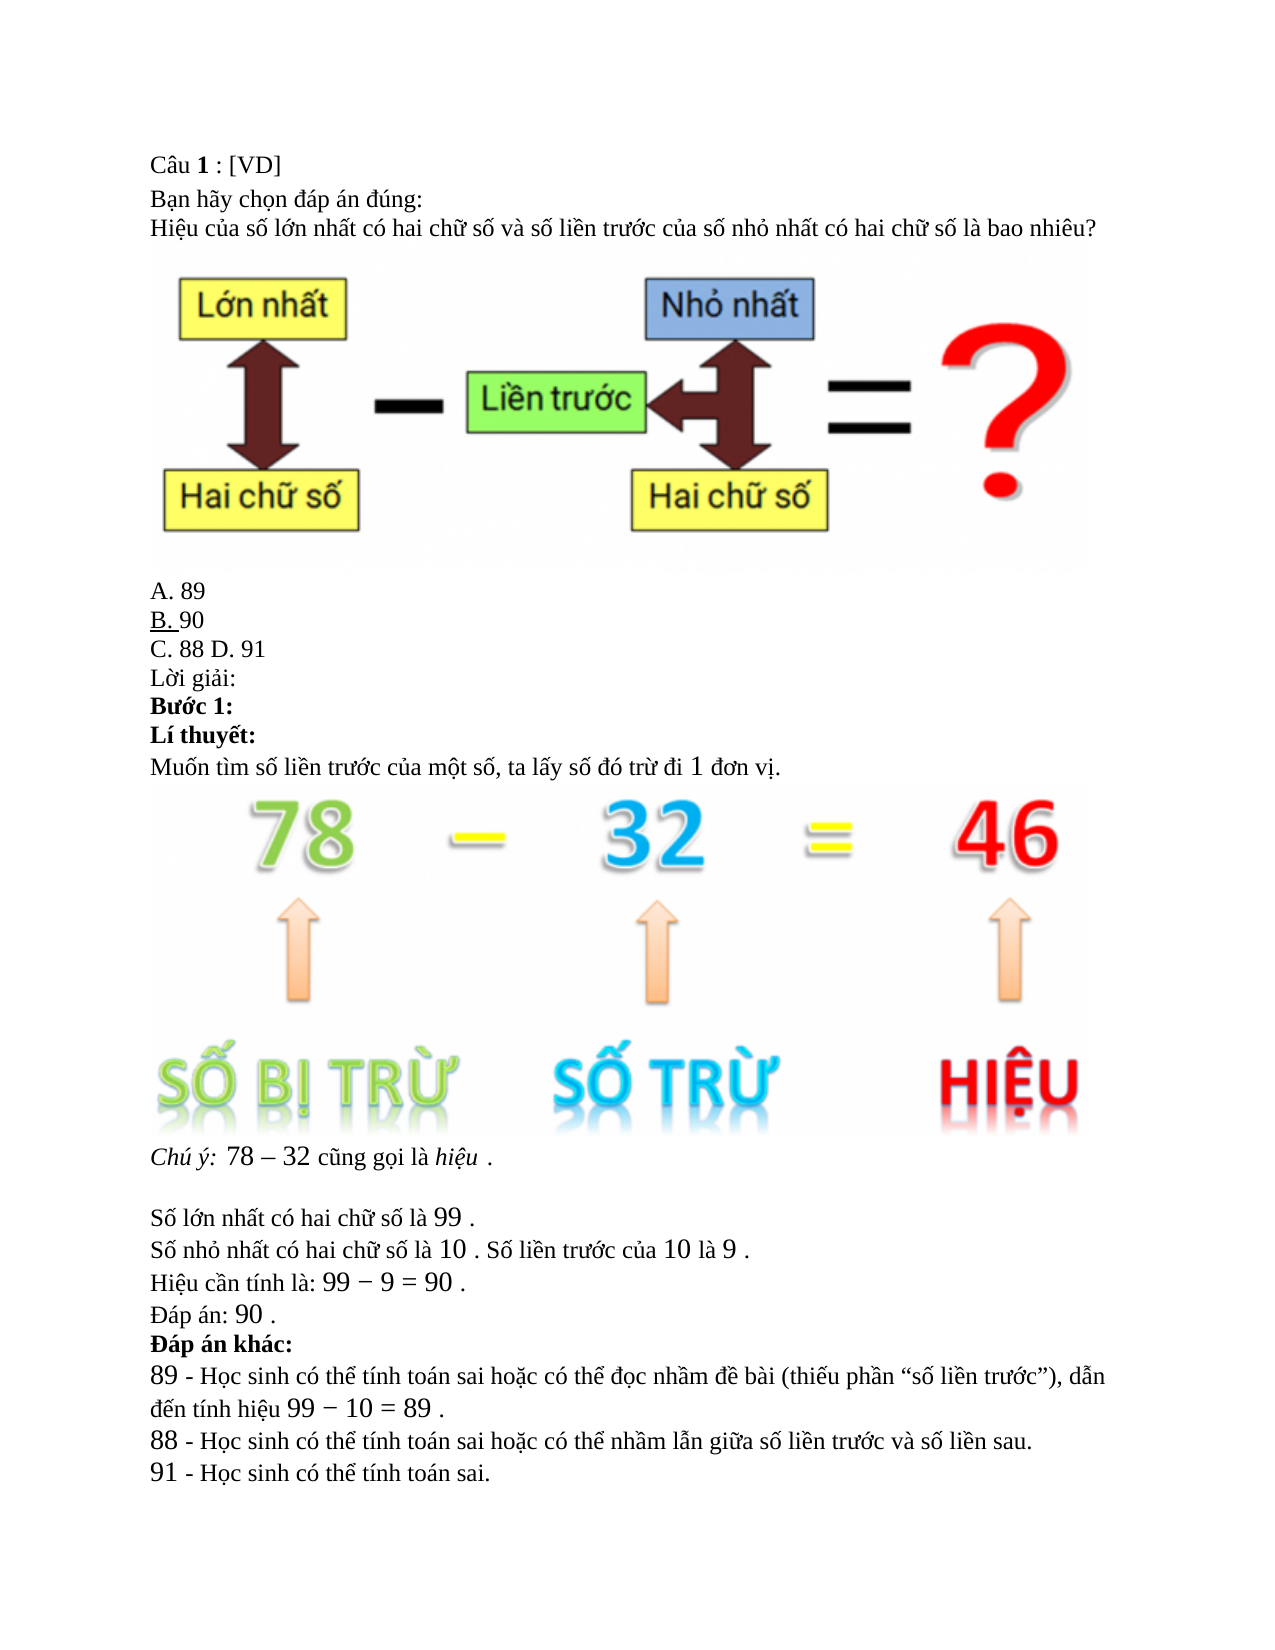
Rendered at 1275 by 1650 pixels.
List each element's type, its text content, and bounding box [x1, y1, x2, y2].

text C. 88 D. 91 [150, 634, 1125, 663]
text Lời giải: [150, 663, 1125, 691]
text Bước 1: [150, 691, 1125, 720]
picture [150, 241, 1088, 572]
picture [150, 781, 1088, 1139]
text B. 90 [150, 605, 1125, 634]
text Câu 1 : [VD] [150, 150, 1125, 179]
text A. 89 [150, 576, 1125, 605]
